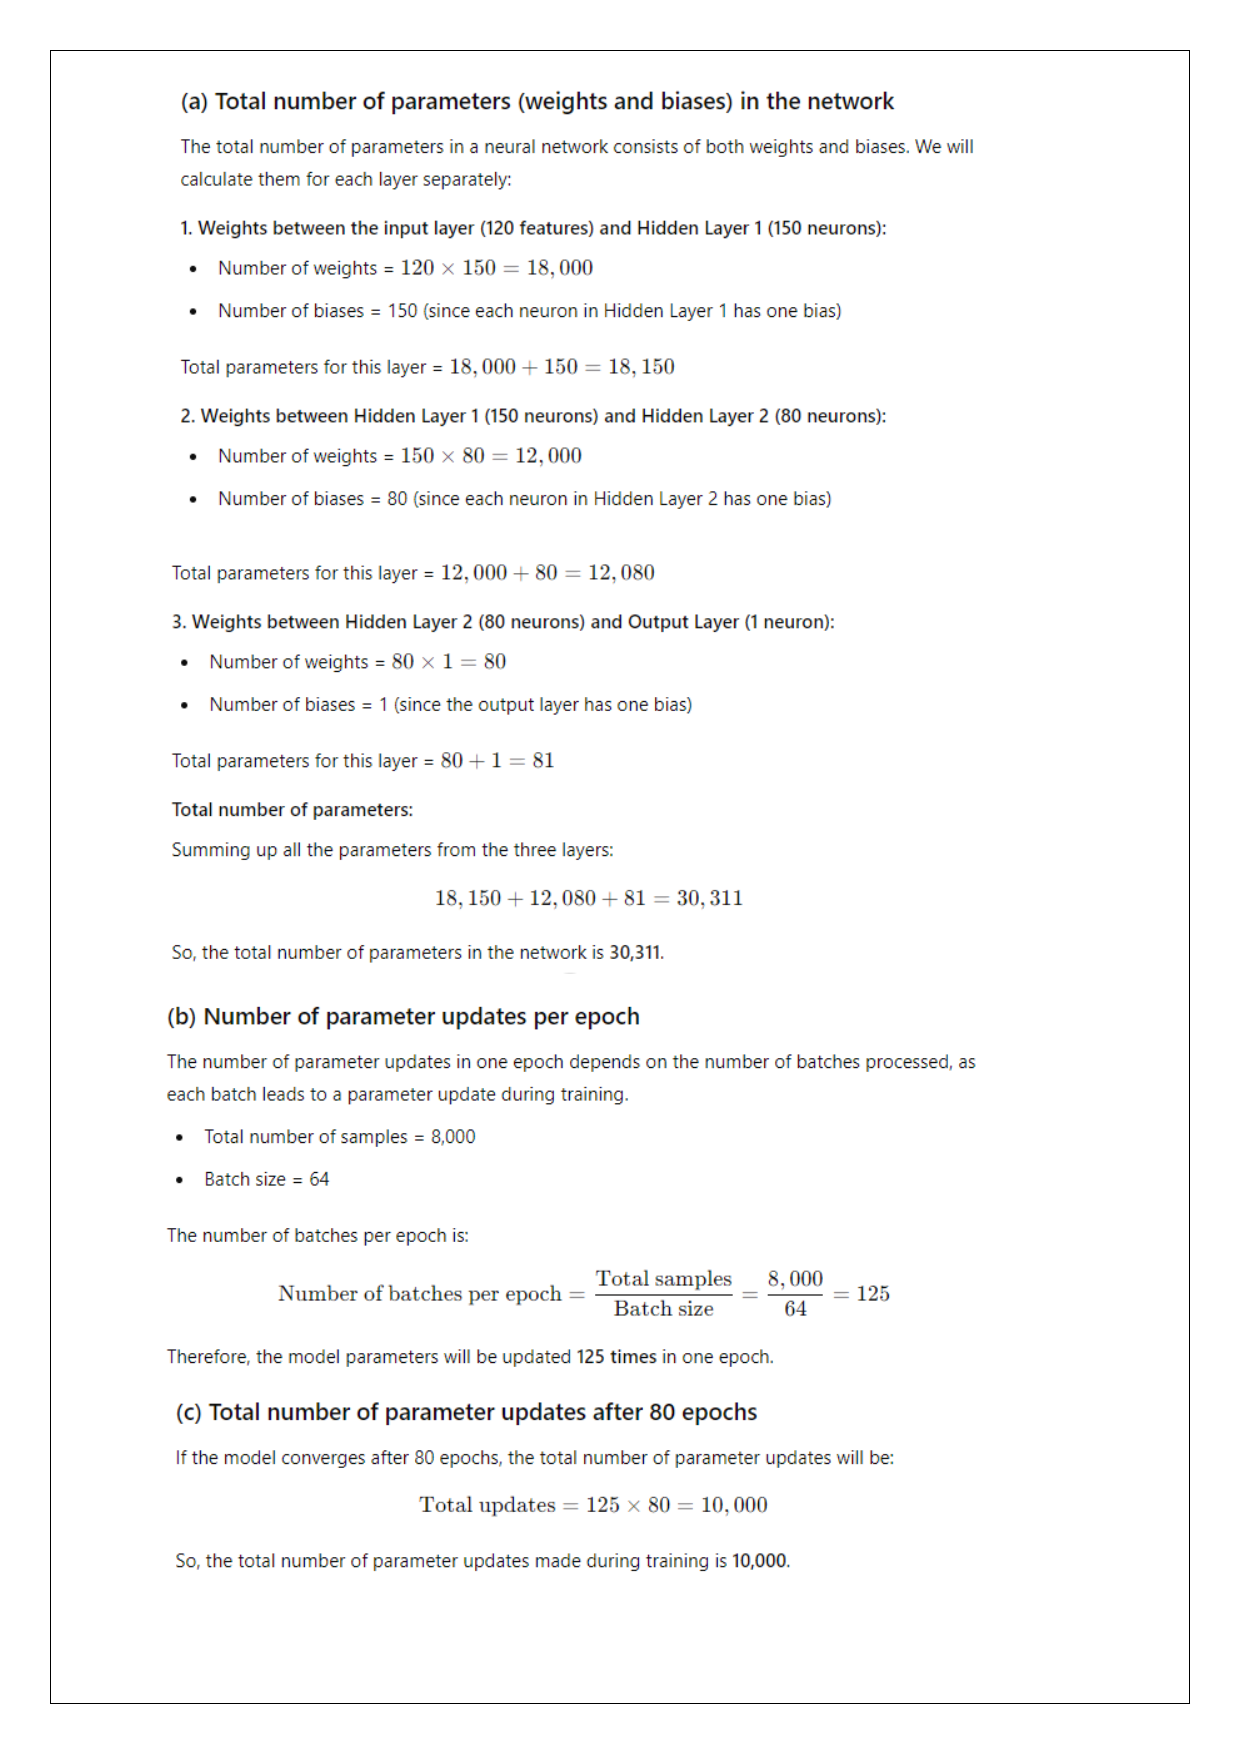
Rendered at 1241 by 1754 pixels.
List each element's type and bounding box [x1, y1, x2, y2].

picture [150, 992, 1003, 1372]
picture [150, 73, 1004, 529]
picture [150, 547, 854, 974]
picture [150, 1391, 932, 1590]
